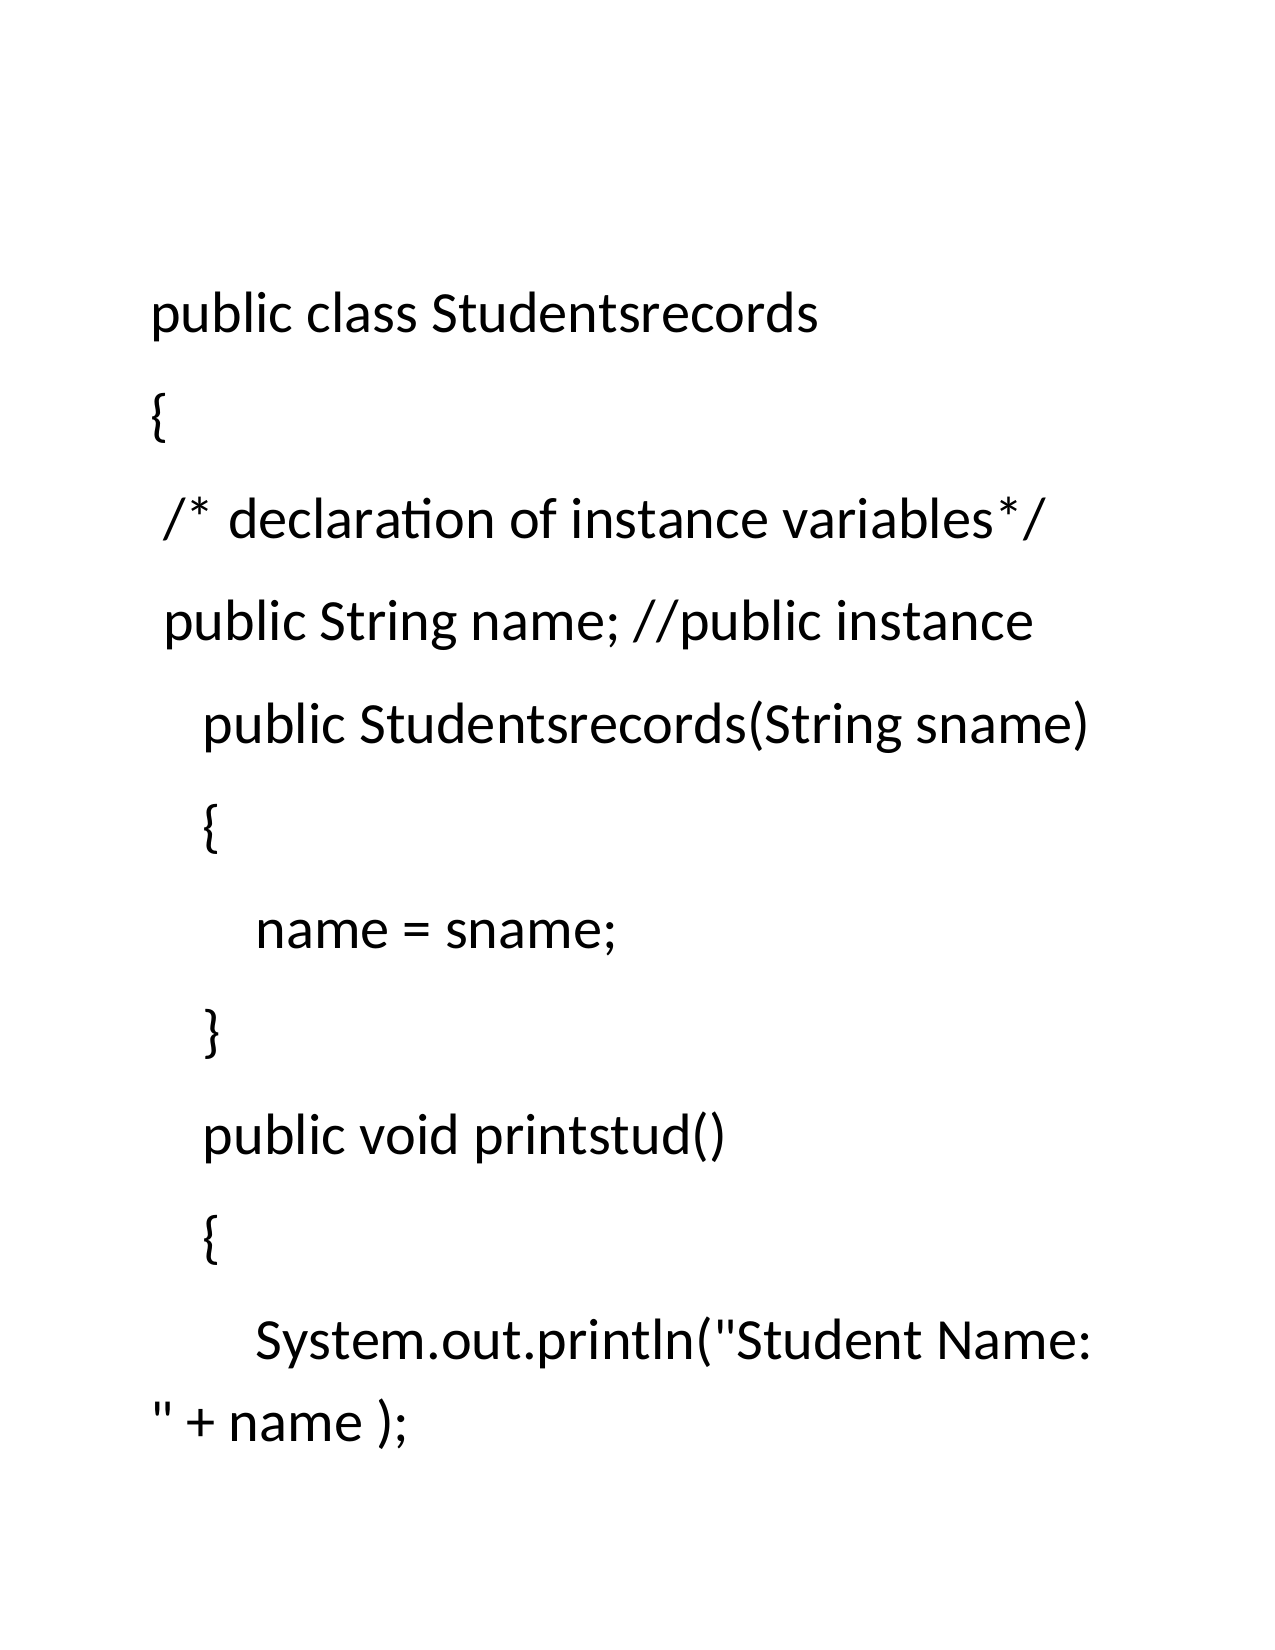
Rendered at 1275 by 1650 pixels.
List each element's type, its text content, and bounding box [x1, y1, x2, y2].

text name = sname; [150, 892, 1125, 963]
text public void printstud() [150, 1098, 1125, 1169]
text { [150, 1200, 1125, 1272]
text System.out.println("Student Name: " + name ); [150, 1303, 1125, 1456]
text /* declaration of instance variables*/ [150, 481, 1125, 553]
text public class Studentsrecords [150, 276, 1125, 347]
text { [150, 379, 1125, 450]
text public Studentsrecords(String sname) [150, 687, 1125, 758]
text } [150, 995, 1125, 1066]
text { [150, 789, 1125, 861]
text public String name; //public instance [150, 584, 1125, 655]
